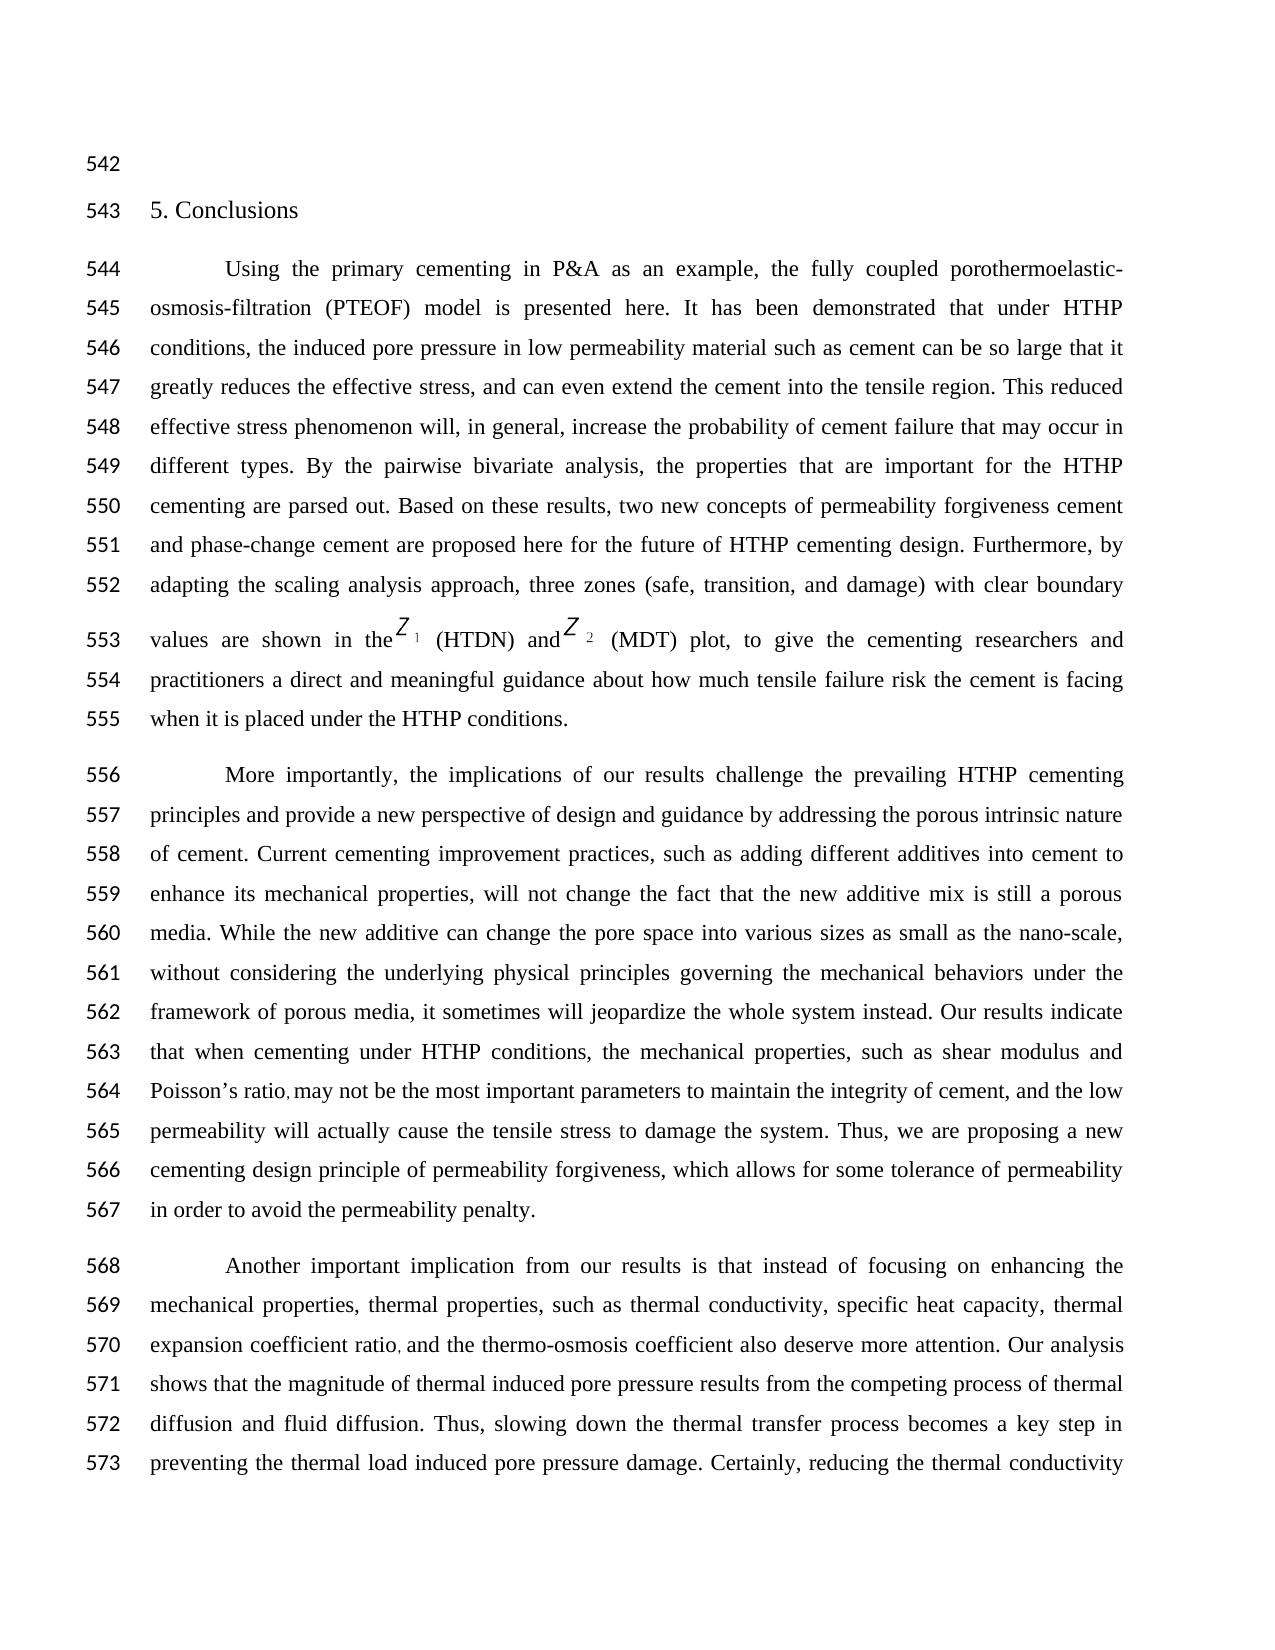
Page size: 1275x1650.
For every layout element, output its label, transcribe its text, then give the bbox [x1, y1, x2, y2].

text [150, 1252, 1125, 1476]
text 5. Conclusions [150, 195, 1125, 224]
text More importantly, the implications of our results challenge the prevailing HTHP cementing principles and provide a new perspective of design and guidance by addressing the porous intrinsic nature of cement. Current cementing improvement practices, such as adding different additives into cement to enhance its mechanical properties, will not change the fact that the new additive mix is still a porous media. While the new additive can change the pore space into various sizes as small as the nano-scale, without considering the underlying physical principles governing the mechanical behaviors under the framework of porous media, it sometimes will jeopardize the whole system instead. Our results indicate that when cementing under HTHP conditions, the mechanical properties, such as shear modulus and Poisson’s ratio, may not be the most important parameters to maintain the integrity of cement, and the low permeability will actually cause the tensile stress to damage the system. Thus, we are proposing a new cementing design principle of permeability forgiveness, which allows for some tolerance of permeability in order to avoid the permeability penalty. [150, 761, 1125, 1222]
text Using the primary cementing in P&A as an example, the fully coupled porothermoelastic-osmosis-filtration (PTEOF) model is presented here. It has been demonstrated that under HTHP conditions, the induced pore pressure in low permeability material such as cement can be so large that it greatly reduces the effective stress, and can even extend the cement into the tensile region. This reduced effective stress phenomenon will, in general, increase the probability of cement failure that may occur in different types. By the pairwise bivariate analysis, the properties that are important for the HTHP cementing are parsed out. Based on these results, two new concepts of permeability forgiveness cement and phase-change cement are proposed here for the future of HTHP cementing design. Furthermore, by adapting the scaling analysis approach, three zones (safe, transition, and damage) with clear boundary values are shown in the (HTDN) and (MDT) plot, to give the cementing researchers and practitioners a direct and meaningful guidance about how much tensile failure risk the cement is facing when it is placed under the HTHP conditions. [150, 255, 1125, 732]
